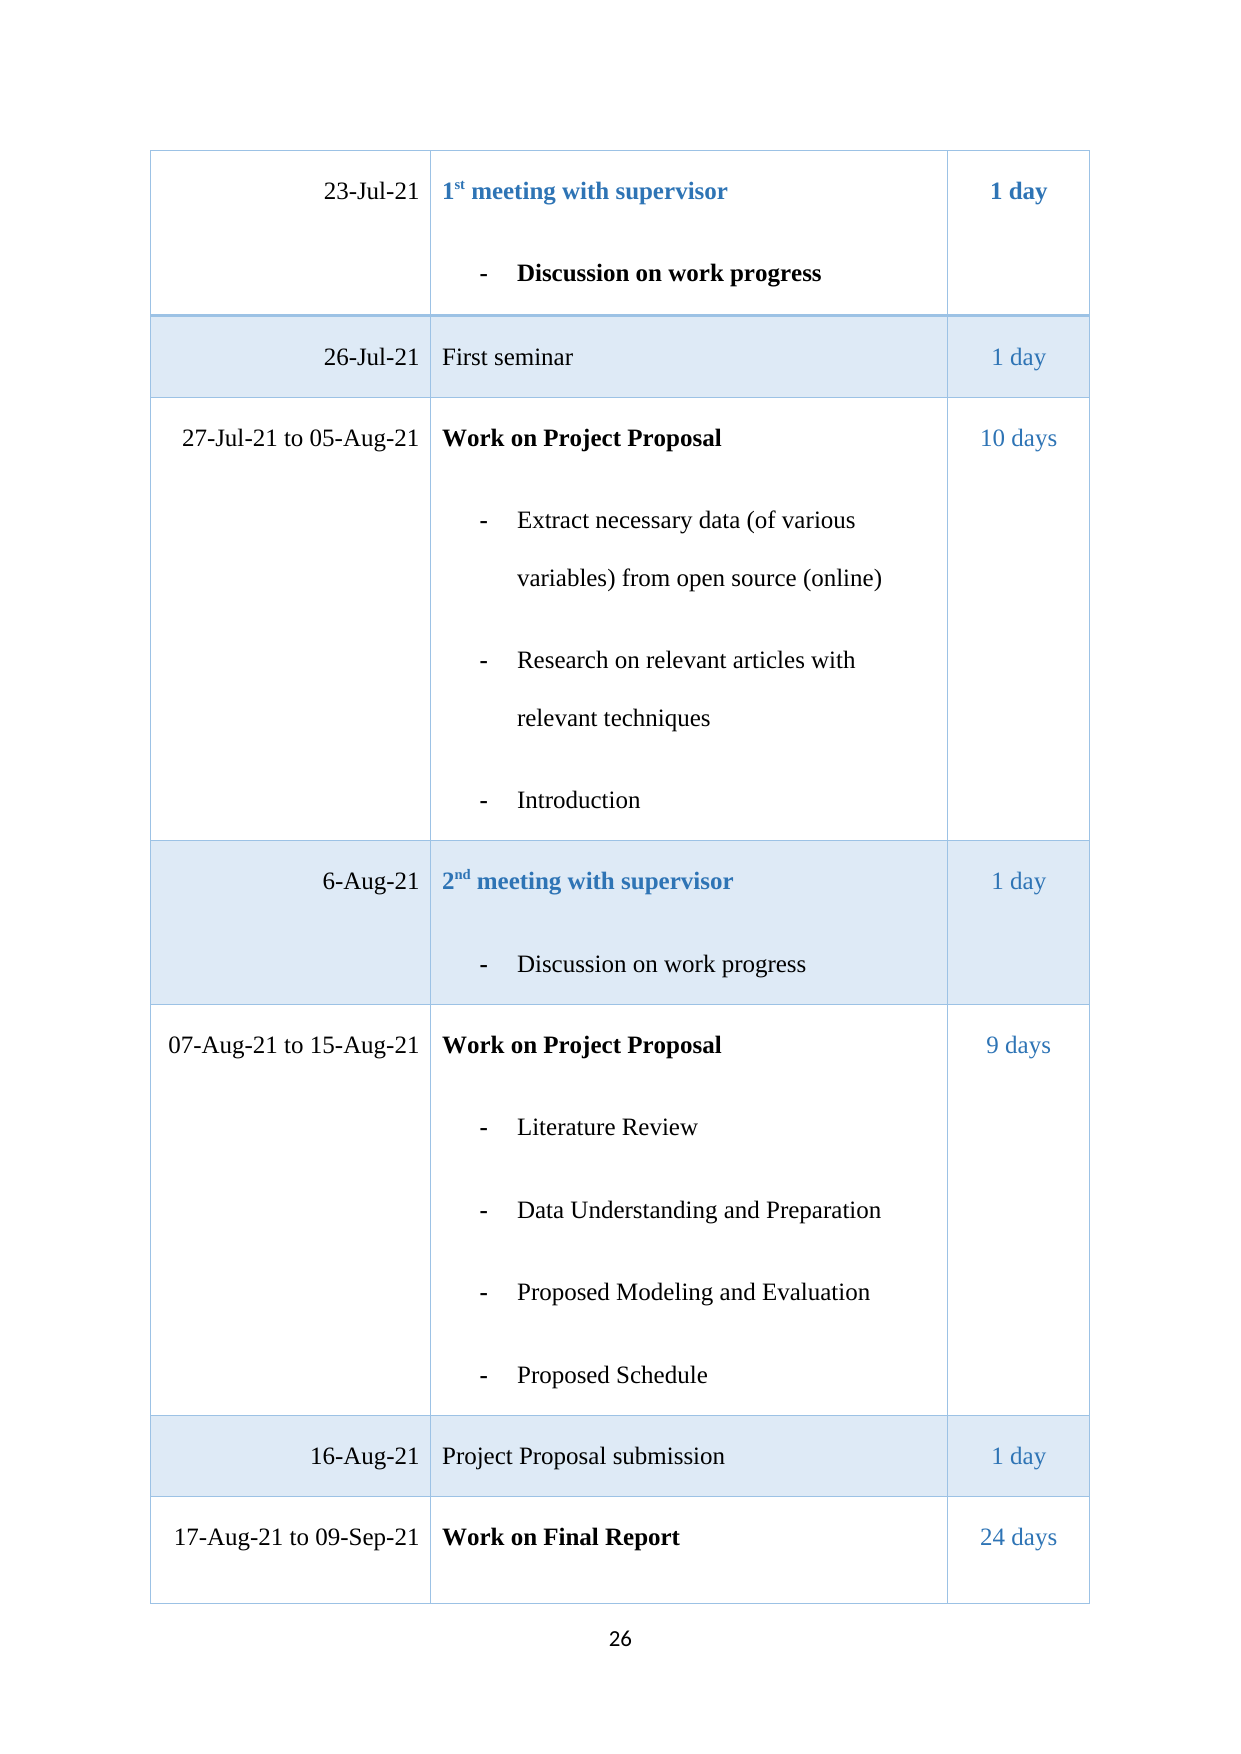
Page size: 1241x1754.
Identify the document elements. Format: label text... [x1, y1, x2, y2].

table_cell First seminar [431, 317, 947, 397]
table_cell 2nd meeting with supervisor Discussion on work progress [431, 841, 947, 1004]
table_cell 16-Aug-21 [151, 1416, 430, 1496]
table_cell 1 day [948, 317, 1089, 397]
table_cell 26-Jul-21 [151, 317, 430, 397]
table_header 1 day [948, 151, 1089, 313]
table_cell Project Proposal submission [431, 1416, 947, 1496]
table_cell 9 days [948, 1005, 1089, 1415]
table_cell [151, 1497, 430, 1603]
table_cell Work on Project Proposal Extract necessary data (of various variables) from open source (online) Research on relevant articles with relevant techniques Introduction [431, 398, 947, 840]
table_cell 24 days [948, 1497, 1089, 1603]
table_cell 1 day [948, 841, 1089, 1004]
table_cell 1 day [948, 1416, 1089, 1496]
table_header 23-Jul-21 [151, 151, 430, 313]
table_cell Work on Project Proposal Literature Review Data Understanding and Preparation Proposed Modeling and Evaluation Proposed Schedule [431, 1005, 947, 1415]
table_cell 6-Aug-21 [151, 841, 430, 1004]
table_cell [431, 1497, 947, 1603]
table_cell 07-Aug-21 to 15-Aug-21 [151, 1005, 430, 1415]
table_header 1st meeting with supervisor Discussion on work progress [431, 151, 947, 313]
table_cell 10 days [948, 398, 1089, 840]
table_cell 27-Jul-21 to 05-Aug-21 [151, 398, 430, 840]
